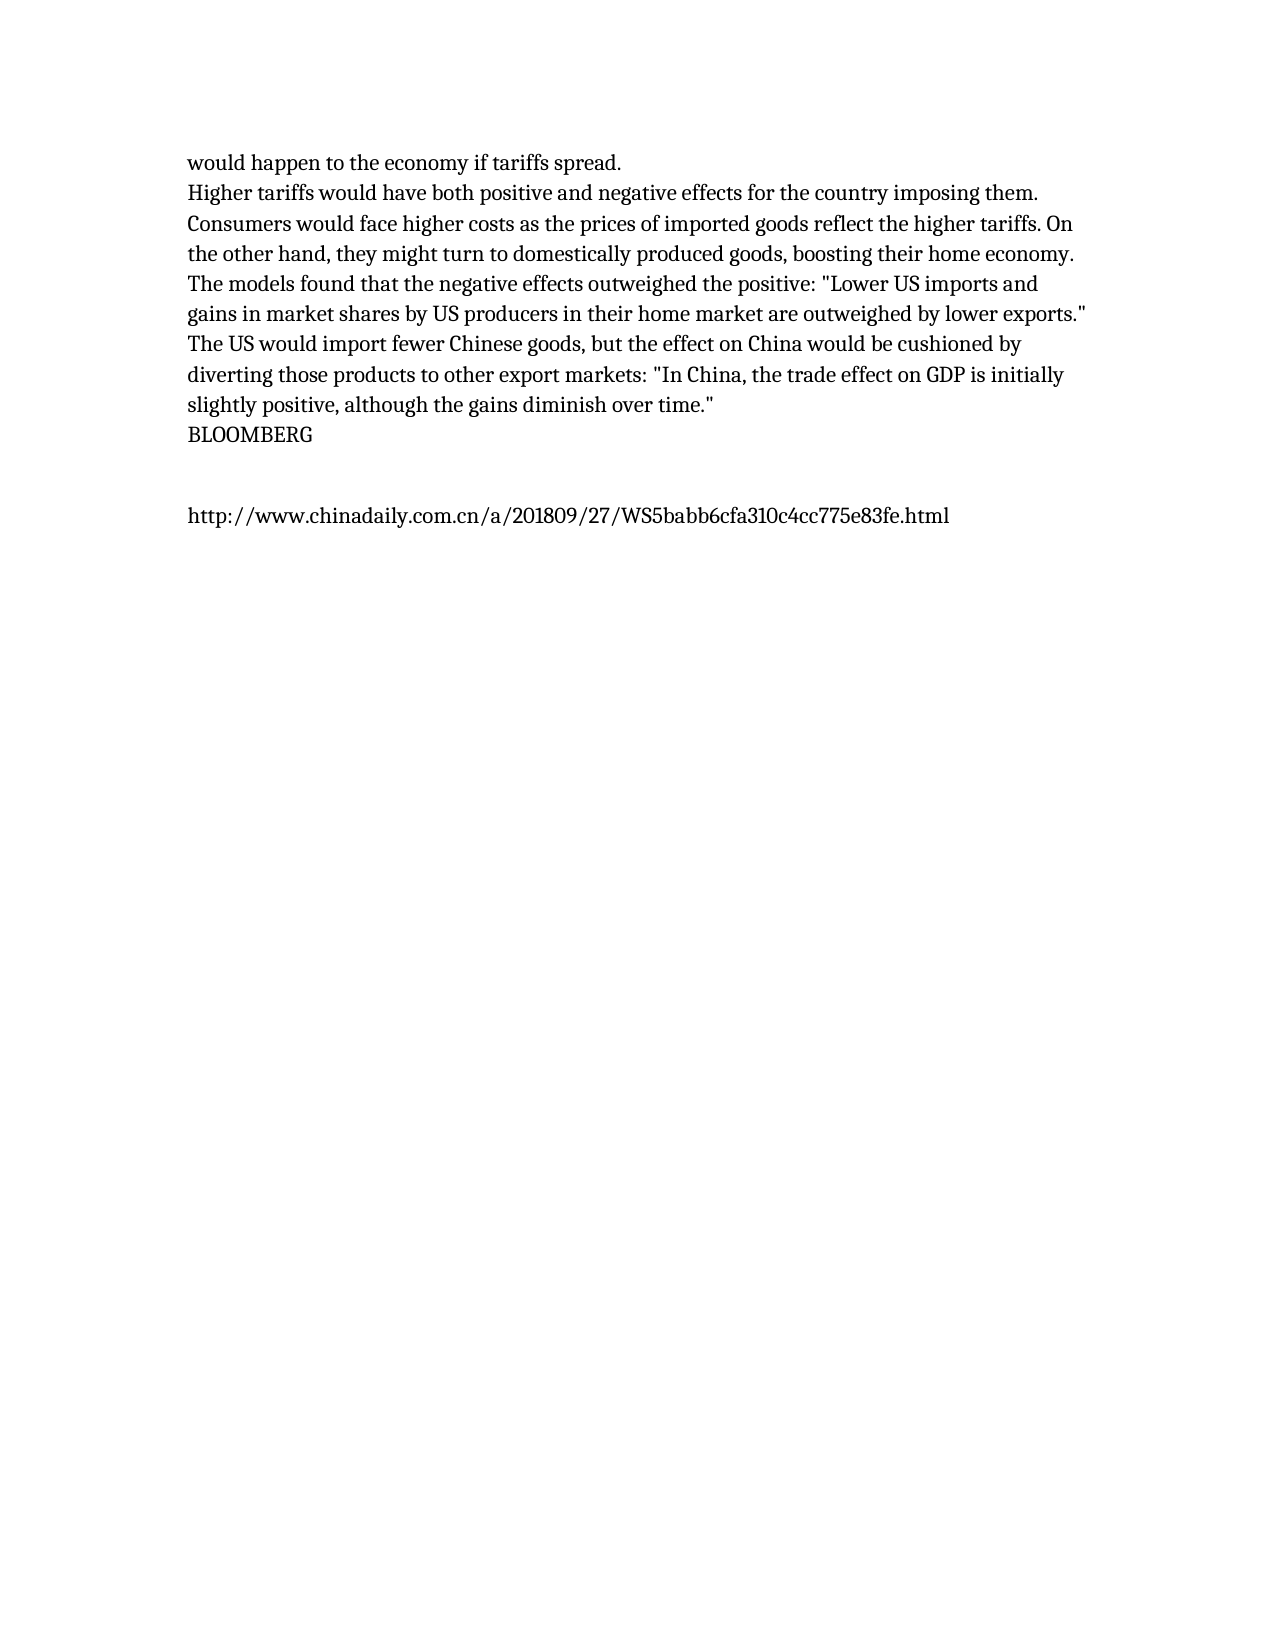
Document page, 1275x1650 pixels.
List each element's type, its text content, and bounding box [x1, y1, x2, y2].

text http://www.chinadaily.com.cn/a/201809/27/WS5babb6cfa310c4cc775e83fe.html [187, 503, 1087, 529]
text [187, 150, 1087, 478]
